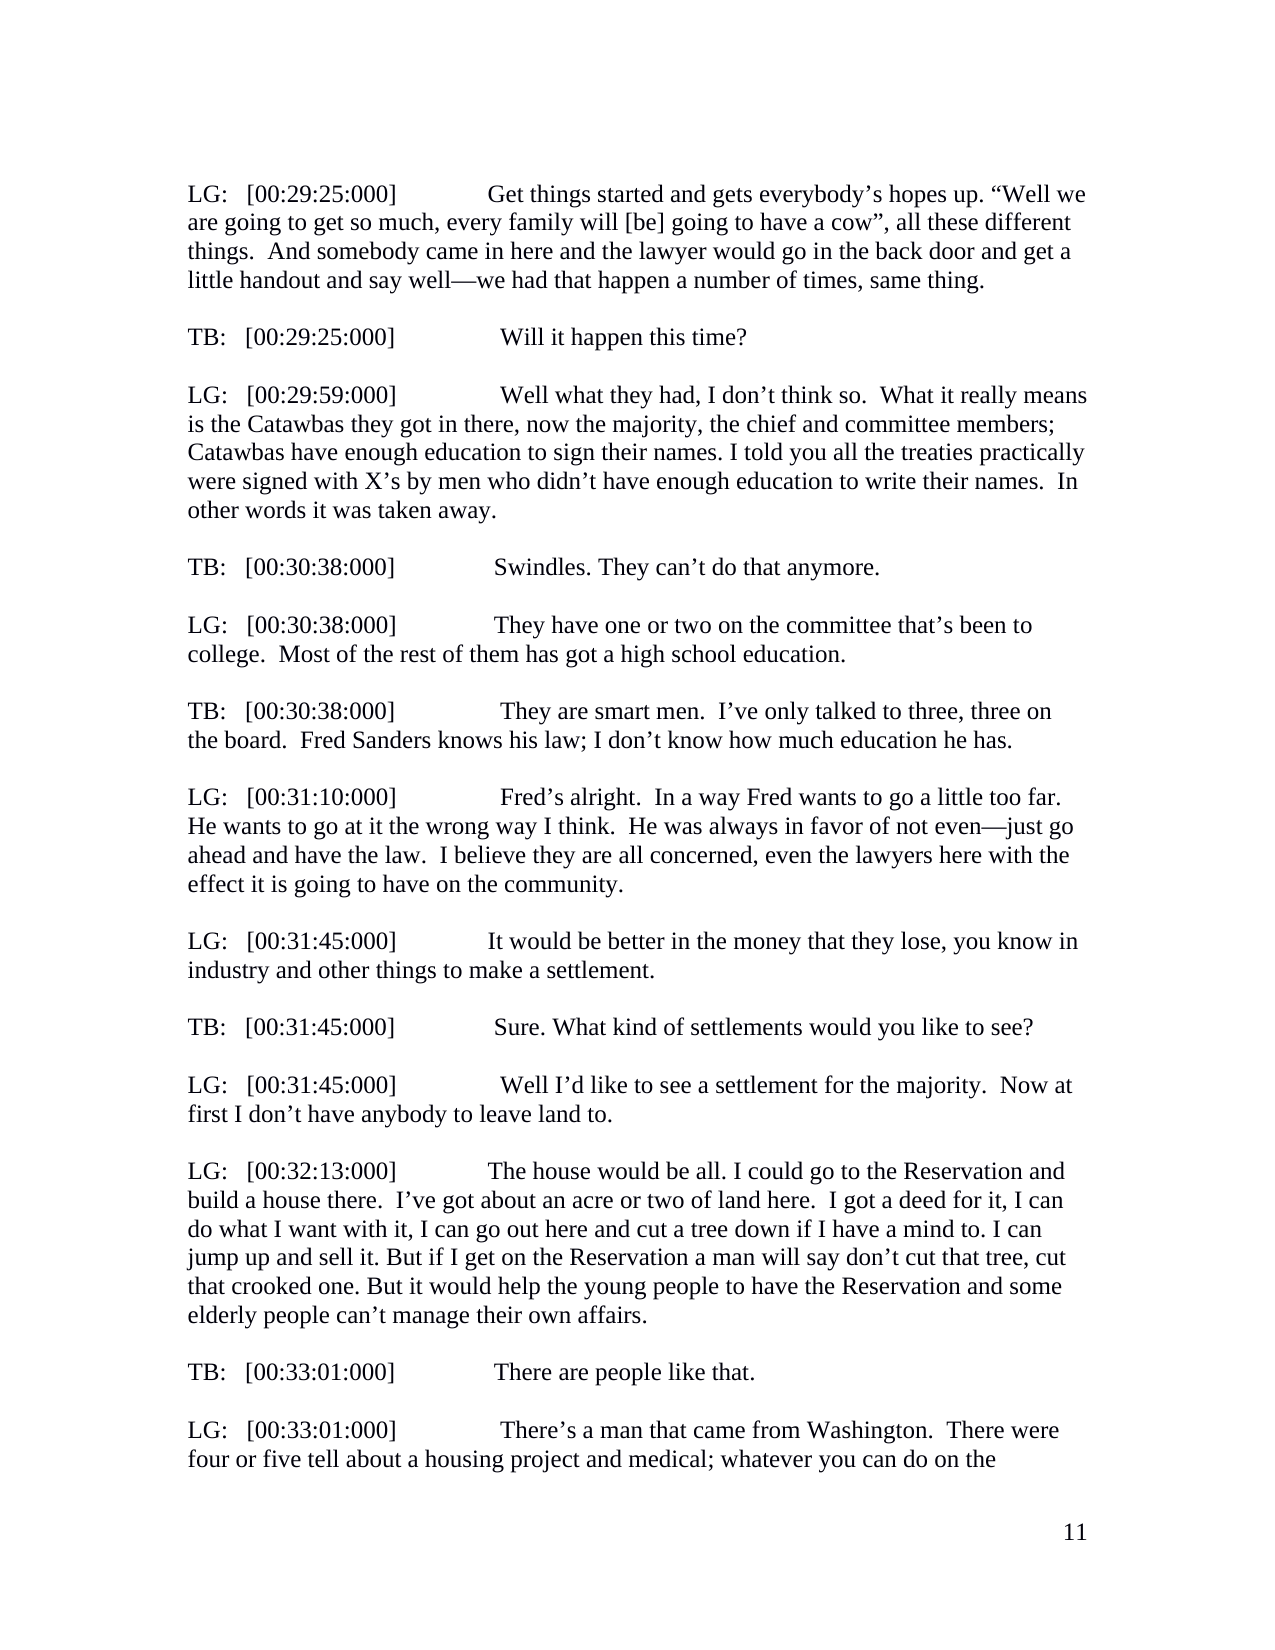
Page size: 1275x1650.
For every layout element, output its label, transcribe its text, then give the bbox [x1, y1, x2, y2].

text TB: [00:31:45:000] Sure. What kind of settlements would you like to see? [187, 1012, 1087, 1041]
text LG: [00:29:25:000] Get things started and gets everybody’s hopes up. “Well we are going to get so much, every family will [be] going to have a cow”, all these different things. And somebody came in here and the lawyer would go in the back door and get a little handout and say well—we had that happen a number of times, same thing. [187, 179, 1087, 294]
text TB: [00:33:01:000] There are people like that. [187, 1357, 1087, 1386]
text TB: [00:30:38:000] Swindles. They can’t do that anymore. [187, 552, 1087, 581]
text LG: [00:31:10:000] Fred’s alright. In a way Fred wants to go a little too far. He wants to go at it the wrong way I think. He was always in favor of not even—just go ahead and have the law. I believe they are all concerned, even the lawyers here with the effect it is going to have on the community. [187, 782, 1087, 897]
text TB: [00:29:25:000] Will it happen this time? [187, 322, 1087, 351]
text LG: [00:32:13:000] The house would be all. I could go to the Reservation and build a house there. I’ve got about an acre or two of land here. I got a deed for it, I can do what I want with it, I can go out here and cut a tree down if I have a mind to. I can jump up and sell it. But if I get on the Reservation a man will say don’t cut that tree, cut that crooked one. But it would help the young people to have the Reservation and some elderly people can’t manage their own affairs. [187, 1156, 1087, 1329]
text LG: [00:31:45:000] Well I’d like to see a settlement for the majority. Now at first I don’t have anybody to leave land to. [187, 1070, 1087, 1127]
text LG: [00:30:38:000] They have one or two on the committee that’s been to college. Most of the rest of them has got a high school education. [187, 610, 1087, 667]
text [187, 1415, 1087, 1472]
text LG: [00:29:59:000] Well what they had, I don’t think so. What it really means is the Catawbas they got in there, now the majority, the chief and committee members; Catawbas have enough education to sign their names. I told you all the treaties practically were signed with X’s by men who didn’t have enough education to write their names. In other words it was taken away. [187, 380, 1087, 524]
text LG: [00:31:45:000] It would be better in the money that they lose, you know in industry and other things to make a settlement. [187, 926, 1087, 984]
text TB: [00:30:38:000] They are smart men. I’ve only talked to three, three on the board. Fred Sanders knows his law; I don’t know how much education he has. [187, 696, 1087, 754]
